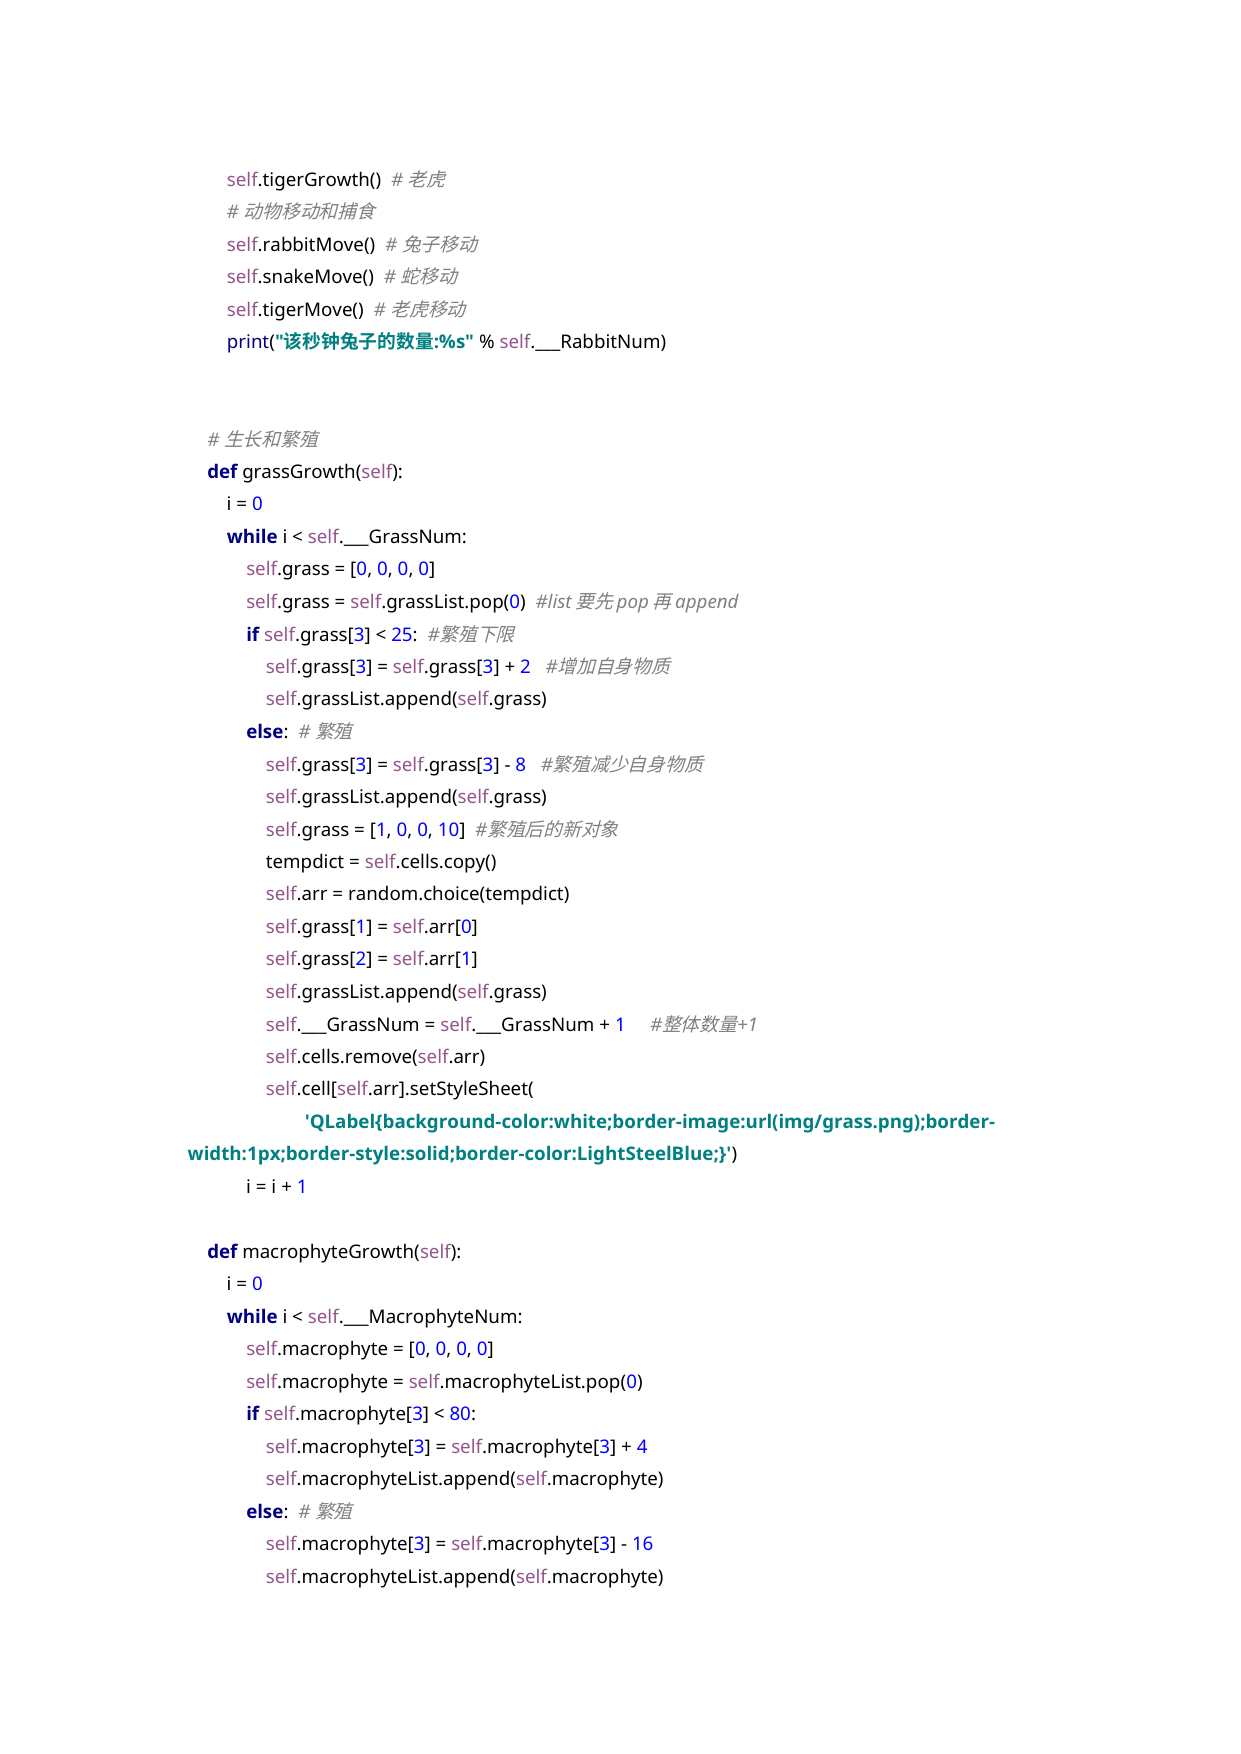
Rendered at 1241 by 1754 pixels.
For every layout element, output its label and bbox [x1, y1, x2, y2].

text [187, 162, 1053, 1592]
